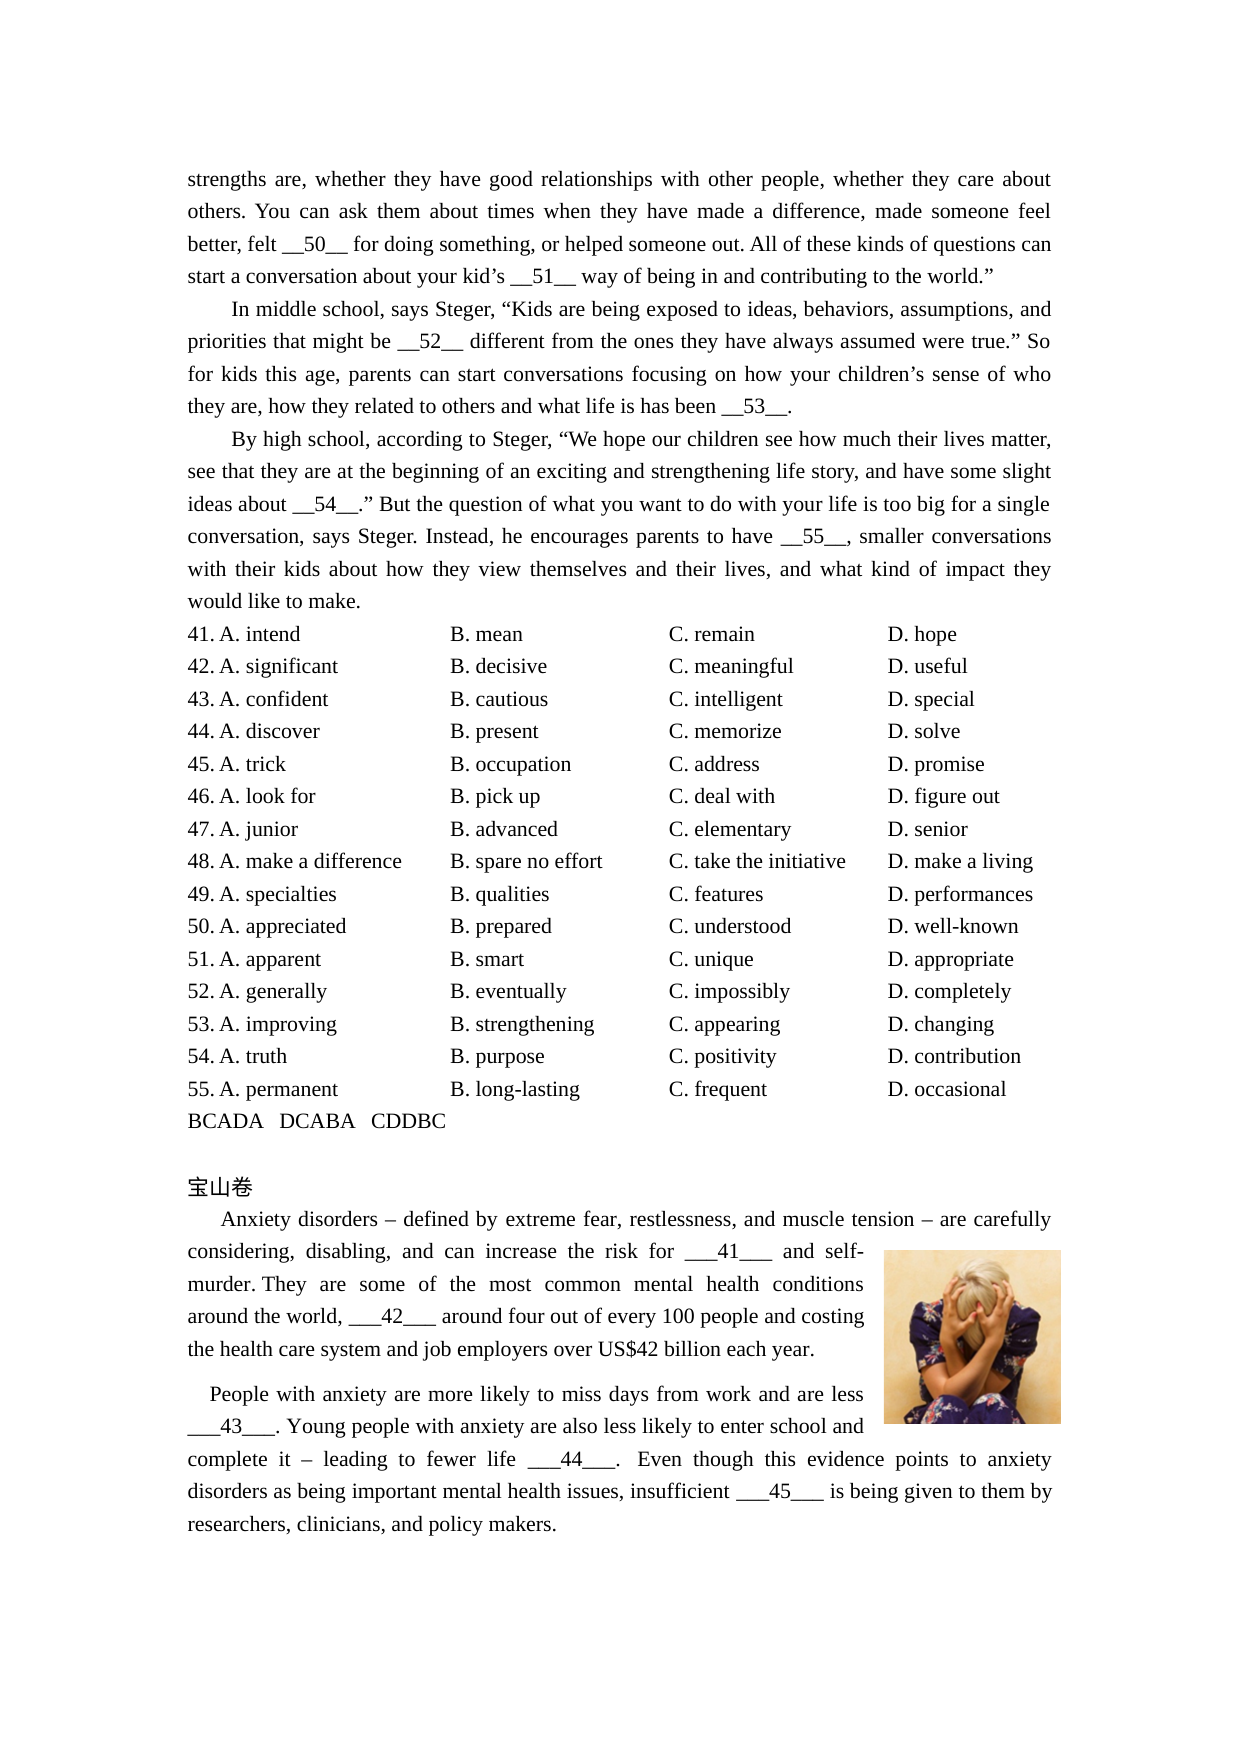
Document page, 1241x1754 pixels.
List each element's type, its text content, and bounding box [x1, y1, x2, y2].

text 42. A. significant B. decisive C. meaningful D. useful [187, 649, 1053, 682]
text 46. A. look for B. pick up C. deal with D. figure out [187, 779, 1053, 812]
text 49. A. specialties B. qualities C. features D. performances [187, 877, 1053, 909]
text BCADA DCABA CDDBC [187, 1104, 1053, 1137]
text 53. A. improving B. strengthening C. appearing D. changing [187, 1007, 1053, 1039]
text 44. A. discover B. present C. memorize D. solve [187, 714, 1053, 747]
text People with anxiety are more likely to miss days from work and are less ___43___. Young people with anxiety are also less likely to enter school and complete it – leading to fewer life ___44___. Even though this evidence points to anxiety disorders as being important mental health issues, insufficient ___45___ is being given to them by researchers, clinicians, and policy makers. [187, 1377, 1053, 1539]
text 48. A. make a difference B. spare no effort C. take the initiative D. make a living [187, 844, 1053, 877]
text By high school, according to Steger, “We hope our children see how much their lives matter, see that they are at the beginning of an exciting and strengthening life story, and have some slight ideas about __54__.” But the question of what you want to do with your life is too big for a single conversation, says Steger. Instead, he encourages parents to have __55__, smaller conversations with their kids about how they view themselves and their lives, and what kind of impact they would like to make. [187, 422, 1053, 617]
picture [883, 1250, 1061, 1424]
text 47. A. junior B. advanced C. elementary D. senior [187, 812, 1053, 844]
text 宝山卷 [187, 1169, 1053, 1202]
text 45. A. trick B. occupation C. address D. promise [187, 747, 1053, 779]
text 41. A. intend B. mean C. remain D. hope [187, 617, 1053, 649]
text 52. A. generally B. eventually C. impossibly D. completely [187, 974, 1053, 1007]
text 55. A. permanent B. long-lasting C. frequent D. occasional [187, 1072, 1053, 1104]
text 43. A. confident B. cautious C. intelligent D. special [187, 682, 1053, 714]
text 50. A. appreciated B. prepared C. understood D. well-known [187, 909, 1053, 942]
text Anxiety disorders – defined by extreme fear, restlessness, and muscle tension – are carefully considering, disabling, and can increase the risk for ___41___ and self-murder. They are some of the most common mental health conditions around the world, ___42___ around four out of every 100 people and costing the health care system and job employers over US$42 billion each year. [187, 1202, 1053, 1364]
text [187, 162, 1053, 292]
text In middle school, says Steger, “Kids are being exposed to ideas, behaviors, assumptions, and priorities that might be __52__ different from the ones they have always assumed were true.” So for kids this age, parents can start conversations focusing on how your children’s sense of who they are, how they related to others and what life is has been __53__. [187, 292, 1053, 422]
text 54. A. truth B. purpose C. positivity D. contribution [187, 1039, 1053, 1072]
text 51. A. apparent B. smart C. unique D. appropriate [187, 942, 1053, 974]
